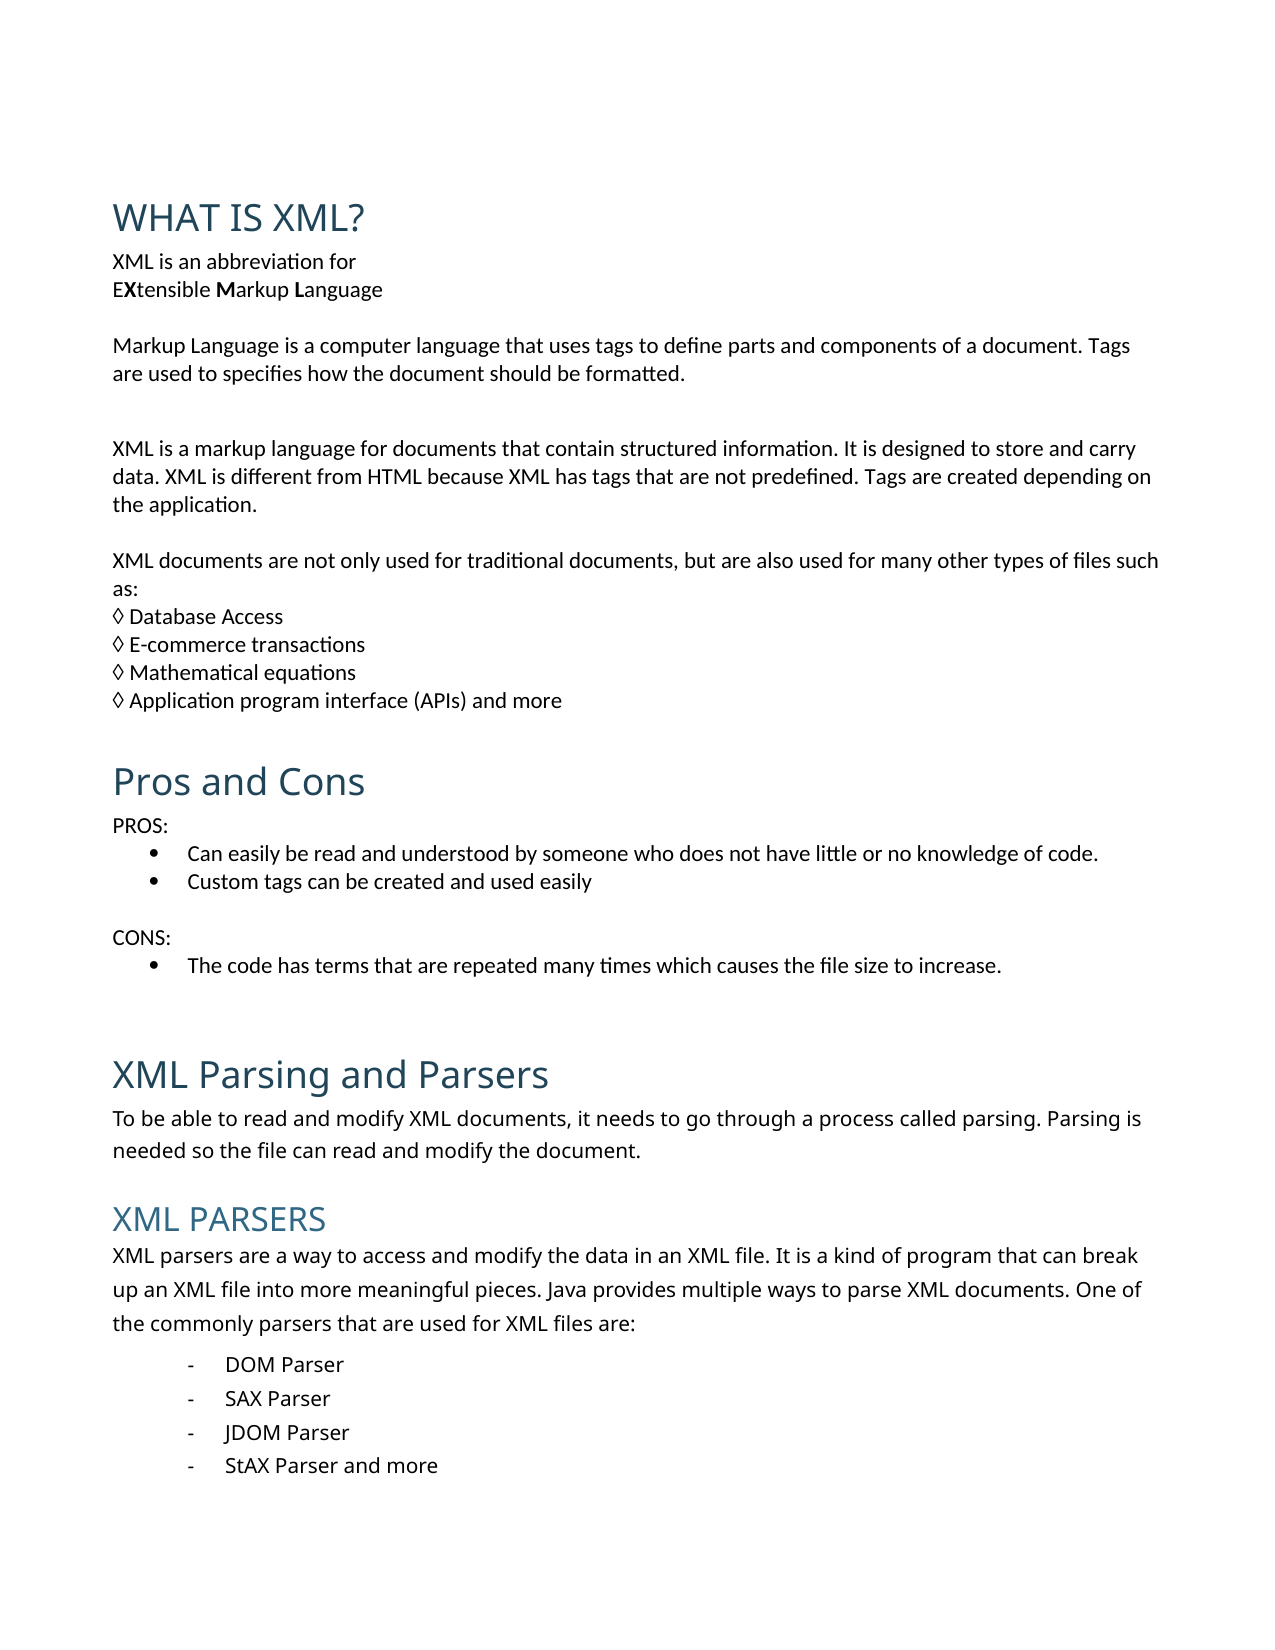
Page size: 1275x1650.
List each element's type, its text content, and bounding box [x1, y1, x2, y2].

subtitle Pros and Cons [112, 756, 1162, 807]
text Markup Language is a computer language that uses tags to define parts and components of a document. Tags are used to specifies how the document should be formatted. [112, 331, 1162, 387]
subtitle WHAT IS XML? [112, 192, 1162, 243]
text XML is an abbreviation for [112, 247, 1162, 275]
subtitle XML PARSERS [112, 1196, 1162, 1242]
text PROS: [112, 811, 1162, 839]
list StAX Parser and more [187, 1451, 1162, 1479]
text  Database Access [112, 602, 1162, 630]
text  E-commerce transactions [112, 630, 1162, 658]
list DOM Parser [187, 1351, 1162, 1379]
text XML parsers are a way to access and modify the data in an XML file. It is a kind of program that can break up an XML file into more meaningful pieces. Java provides multiple ways to parse XML documents. One of the commonly parsers that are used for XML files are: [112, 1242, 1162, 1337]
list JDOM Parser [187, 1418, 1162, 1446]
list Can easily be read and understood by someone who does not have little or no knowledge of code. [150, 839, 1162, 867]
subtitle XML Parsing and Parsers [112, 1049, 1162, 1100]
list Custom tags can be created and used easily [150, 867, 1162, 895]
list SAX Parser [187, 1384, 1162, 1412]
list The code has terms that are repeated many times which causes the file size to increase. [150, 951, 1162, 979]
text CONS: [112, 923, 1162, 951]
text To be able to read and modify XML documents, it needs to go through a process called parsing. Parsing is needed so the file can read and modify the document. [112, 1104, 1162, 1165]
text  Mathematical equations [112, 658, 1162, 686]
text  Application program interface (APIs) and more [112, 686, 1162, 714]
text XML is a markup language for documents that contain structured information. It is designed to store and carry data. XML is different from HTML because XML has tags that are not predefined. Tags are created depending on the application. [112, 434, 1162, 518]
text EXtensible Markup Language [112, 275, 1162, 303]
text XML documents are not only used for traditional documents, but are also used for many other types of files such as: [112, 546, 1162, 602]
